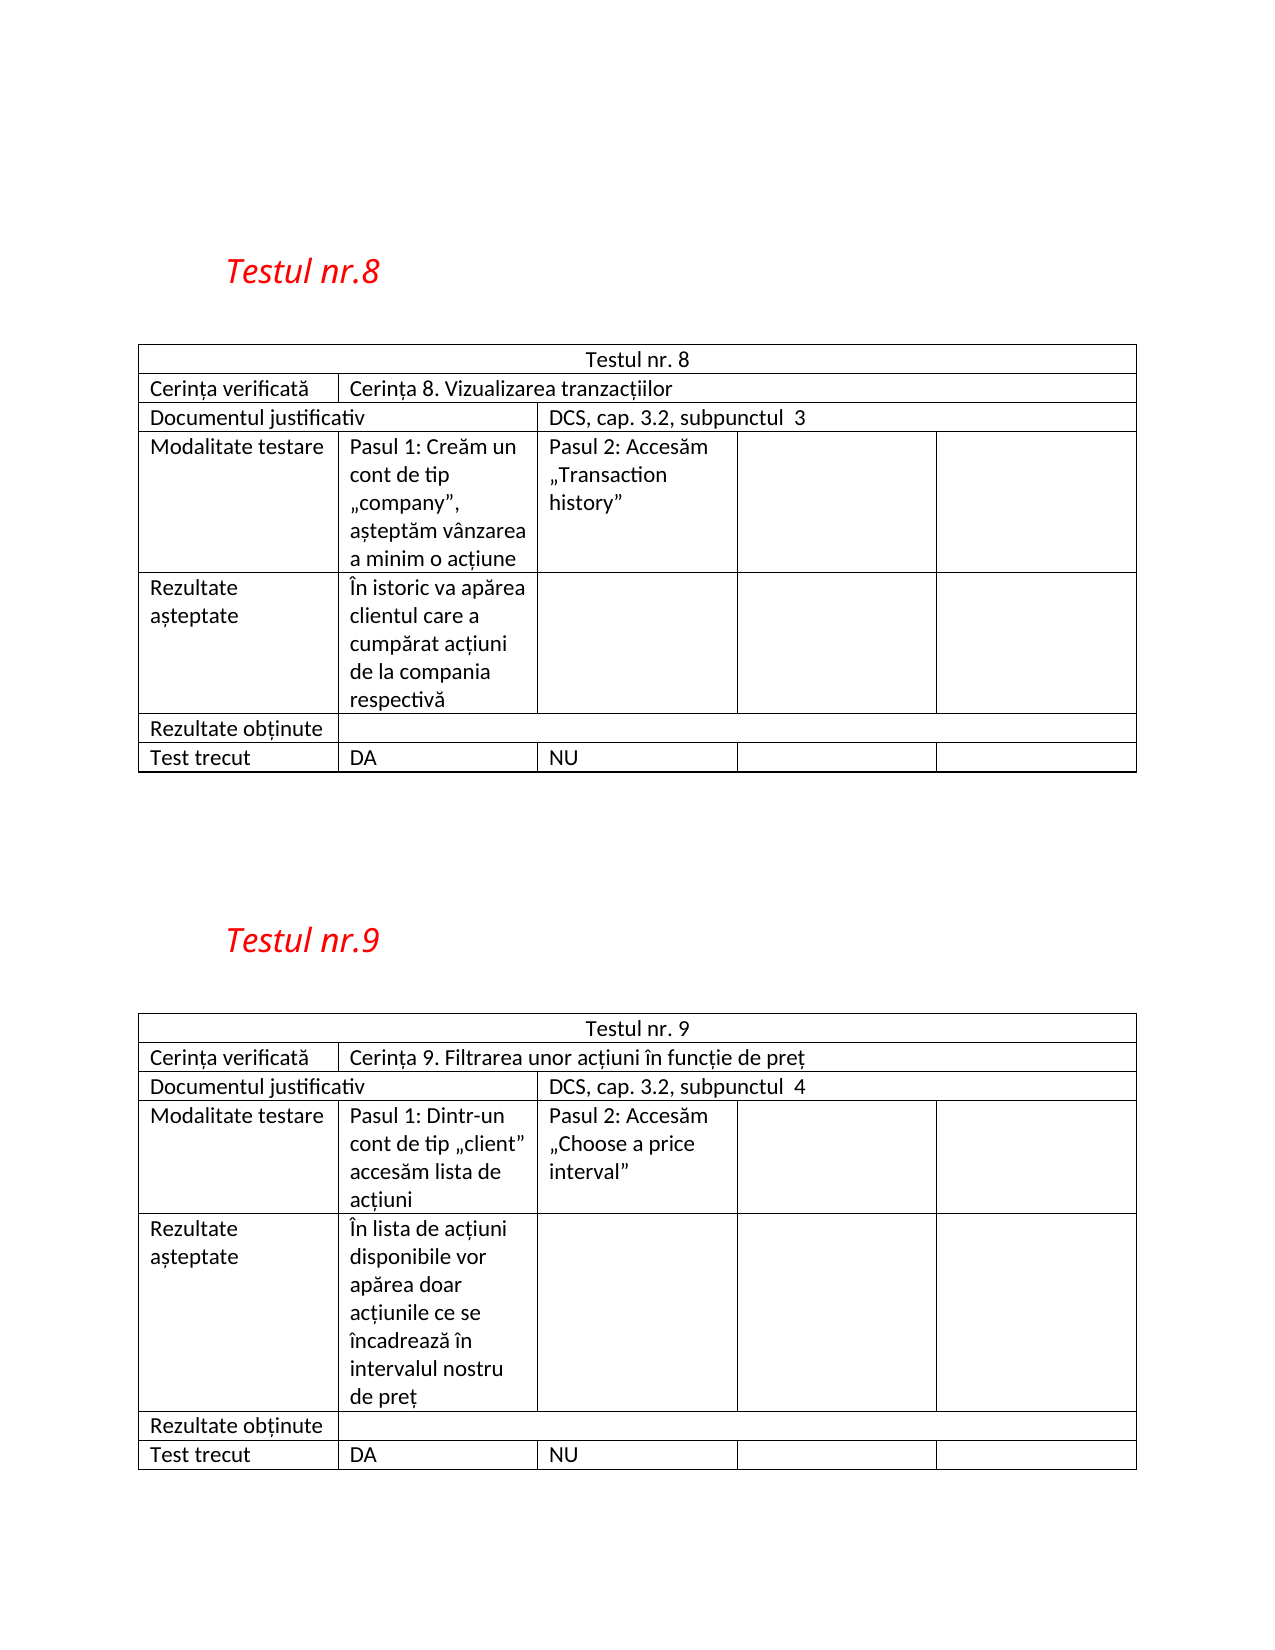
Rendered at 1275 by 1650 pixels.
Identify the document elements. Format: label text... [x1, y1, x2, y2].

table_cell Documentul justificativ [139, 1072, 537, 1100]
table_cell [738, 743, 936, 771]
table_header Testul nr. 8 [139, 345, 1136, 373]
table_cell Pasul 2: Accesăm „Choose a price interval” [538, 1101, 737, 1213]
table_cell NU [538, 1441, 737, 1469]
table_cell Documentul justificativ [139, 403, 537, 431]
table_cell Pasul 1: Creăm un cont de tip „company”, așteptăm vânzarea a minim o acțiune [339, 432, 537, 572]
table_cell Rezultate obținute [139, 1412, 338, 1439]
table_cell Rezultate așteptate [139, 1214, 338, 1411]
table_cell [538, 573, 737, 713]
table_cell [937, 573, 1136, 713]
table_cell Modalitate testare [139, 432, 338, 572]
table_cell În istoric va apărea clientul care a cumpărat acțiuni de la compania respectivă [339, 573, 537, 713]
table_cell [738, 1441, 936, 1469]
table_cell Cerința verificată [139, 1043, 338, 1071]
table_cell Cerința 9. Filtrarea unor acțiuni în funcție de preț [339, 1043, 1136, 1071]
table_cell [339, 714, 1136, 742]
table_cell Test trecut [139, 743, 338, 771]
subtitle Testul nr.8 [150, 248, 1125, 293]
subtitle Testul nr.9 [150, 917, 1125, 963]
table_cell [937, 432, 1136, 572]
table_cell [738, 1214, 936, 1411]
table_cell Cerința 8. Vizualizarea tranzacțiilor [339, 374, 1136, 402]
table_cell [738, 432, 936, 572]
table_cell Pasul 2: Accesăm „Transaction history” [538, 432, 737, 572]
table_cell [937, 1214, 1136, 1411]
table_cell [937, 1101, 1136, 1213]
table_cell DA [339, 743, 537, 771]
table_cell [937, 743, 1136, 771]
table_cell NU [538, 743, 737, 771]
table_cell DCS, cap. 3.2, subpunctul 4 [538, 1072, 1136, 1100]
table_header Testul nr. 9 [139, 1014, 1136, 1042]
table_cell Cerința verificată [139, 374, 338, 402]
table_cell [738, 1101, 936, 1213]
table_cell Pasul 1: Dintr-un cont de tip „client” accesăm lista de acțiuni [339, 1101, 537, 1213]
table_cell [538, 1214, 737, 1411]
table_cell [339, 1412, 1136, 1439]
table_cell [738, 573, 936, 713]
table_cell Rezultate obținute [139, 714, 338, 742]
table_cell DA [339, 1441, 537, 1469]
table_cell Test trecut [139, 1441, 338, 1469]
table_cell Modalitate testare [139, 1101, 338, 1213]
table_cell [937, 1441, 1136, 1469]
table_cell DCS, cap. 3.2, subpunctul 3 [538, 403, 1136, 431]
table_cell Rezultate așteptate [139, 573, 338, 713]
table_cell În lista de acțiuni disponibile vor apărea doar acțiunile ce se încadrează în intervalul nostru de preț [339, 1214, 537, 1411]
